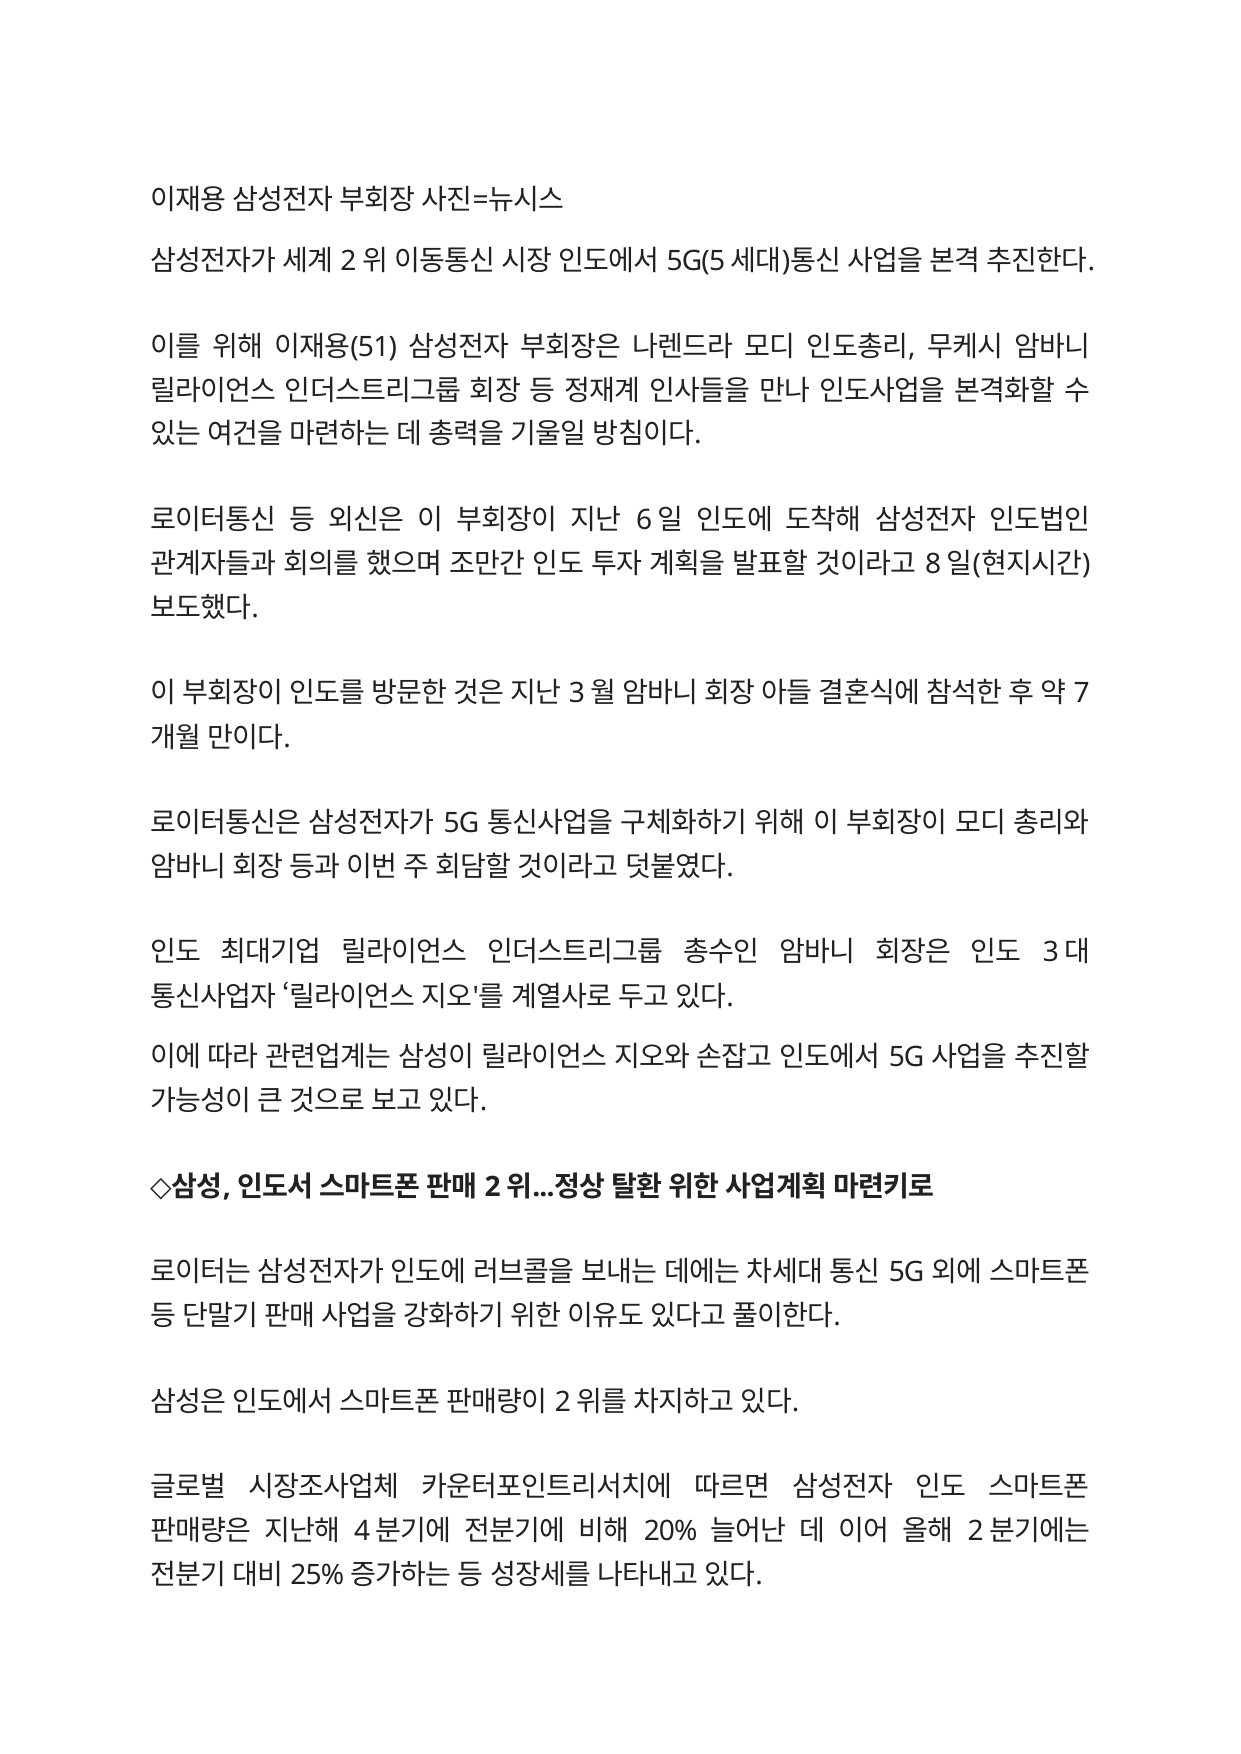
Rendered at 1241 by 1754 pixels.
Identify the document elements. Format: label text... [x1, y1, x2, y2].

text 삼성전자가 세계 2위 이동통신 시장 인도에서 5G(5세대)통신 사업을 본격 추진한다. 이를 위해 이재용(51) 삼성전자 부회장은 나렌드라 모디 인도총리, 무케시 암바니 릴라이언스 인더스트리그룹 회장 등 정재계 인사들을 만나 인도사업을 본격화할 수 있는 여건을 마련하는 데 총력을 기울일 방침이다. 로이터통신 등 외신은 이 부회장이 지난 6일 인도에 도착해 삼성전자 인도법인 관계자들과 회의를 했으며 조만간 인도 투자 계획을 발표할 것이라고 8일(현지시간) 보도했다. 이 부회장이 인도를 방문한 것은 지난 3월 암바니 회장 아들 결혼식에 참석한 후 약 7개월 만이다. 로이터통신은 삼성전자가 5G 통신사업을 구체화하기 위해 이 부회장이 모디 총리와 암바니 회장 등과 이번 주 회담할 것이라고 덧붙였다. 인도 최대기업 릴라이언스 인더스트리그룹 총수인 암바니 회장은 인도 3대 통신사업자 ‘릴라이언스 지오'를 계열사로 두고 있다. [150, 238, 1090, 1014]
text 이재용 삼성전자 부회장 사진=뉴시스 [150, 177, 1090, 218]
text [150, 1034, 1090, 1593]
